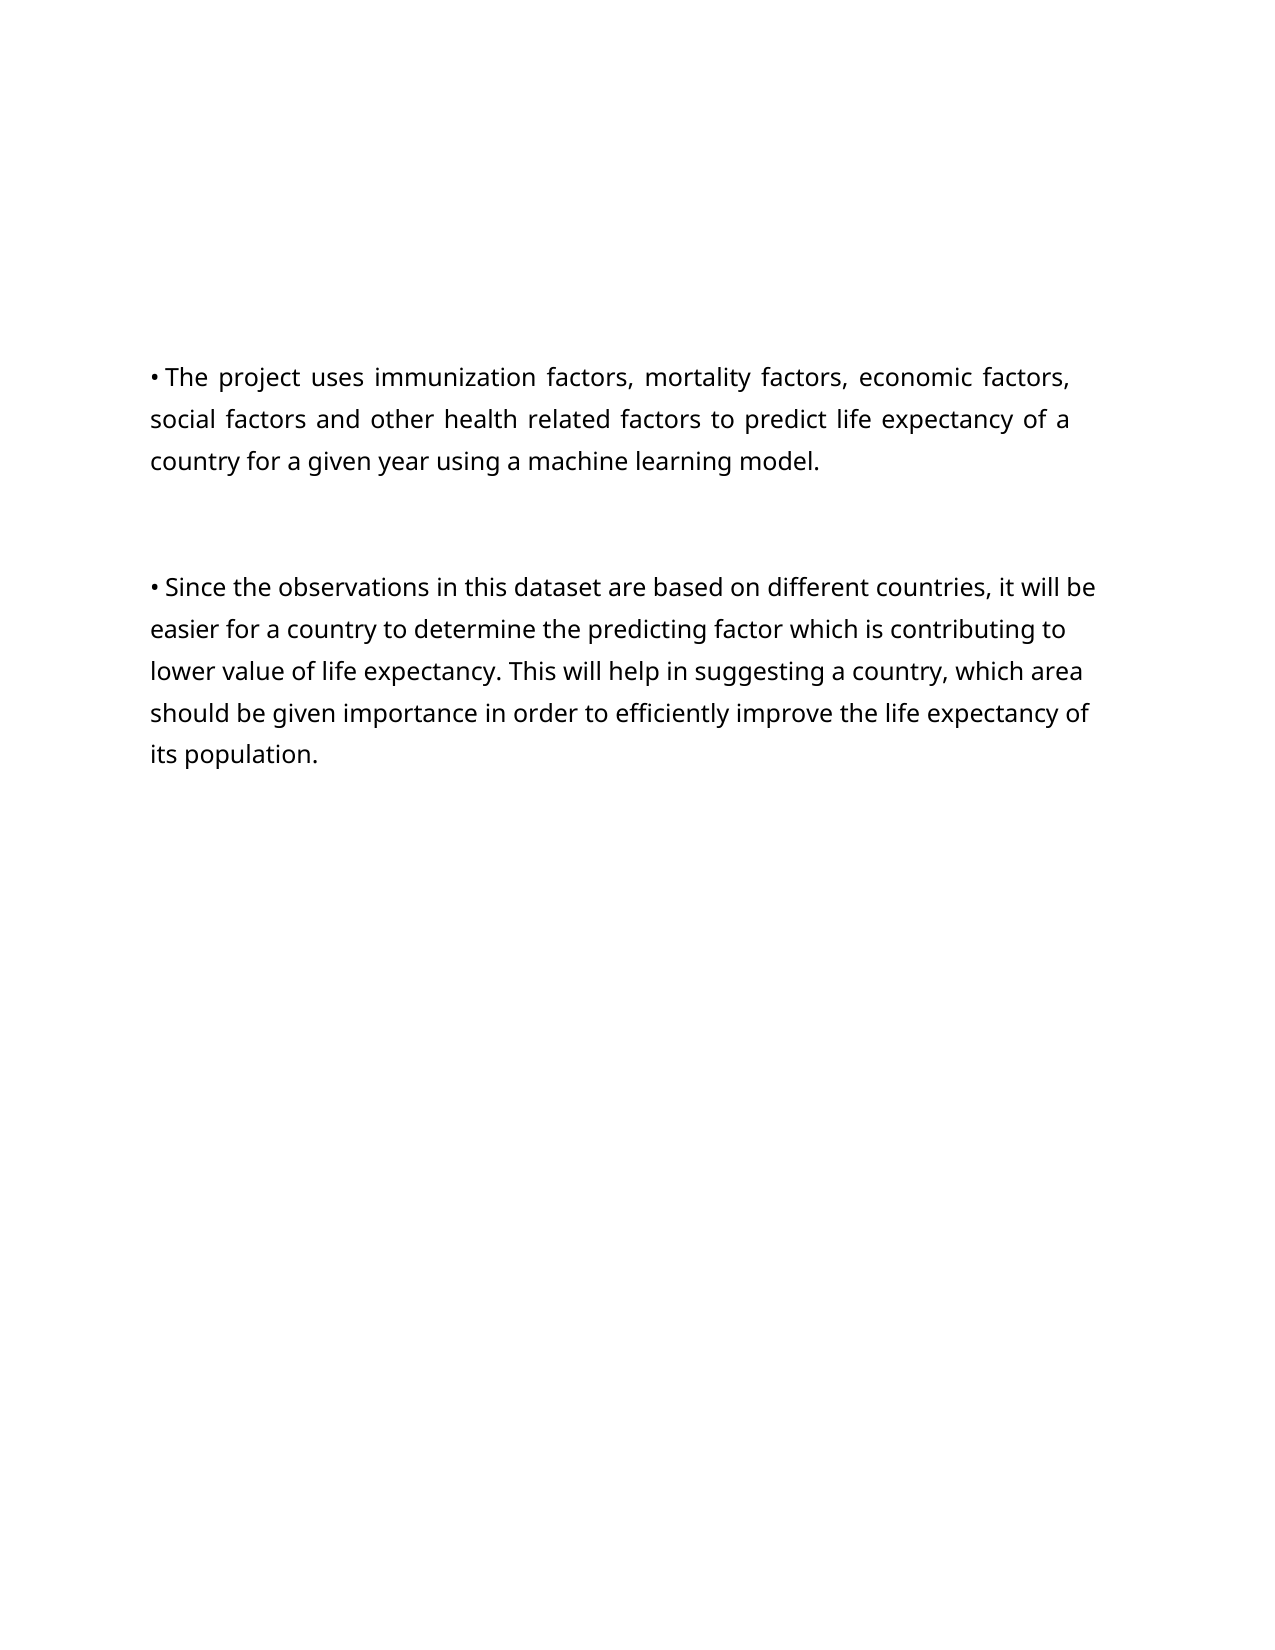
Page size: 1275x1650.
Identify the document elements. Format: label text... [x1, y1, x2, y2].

list The project uses immunization factors, mortality factors, economic factors, social factors and other health related factors to predict life expectancy of a country for a given year using a machine learning model. [150, 360, 1070, 478]
list Since the observations in this dataset are based on different countries, it will be easier for a country to determine the predicting factor which is contributing to lower value of life expectancy. This will help in suggesting a country, which area should be given importance in order to eﬃciently improve the life expectancy of its population. [150, 569, 1116, 771]
